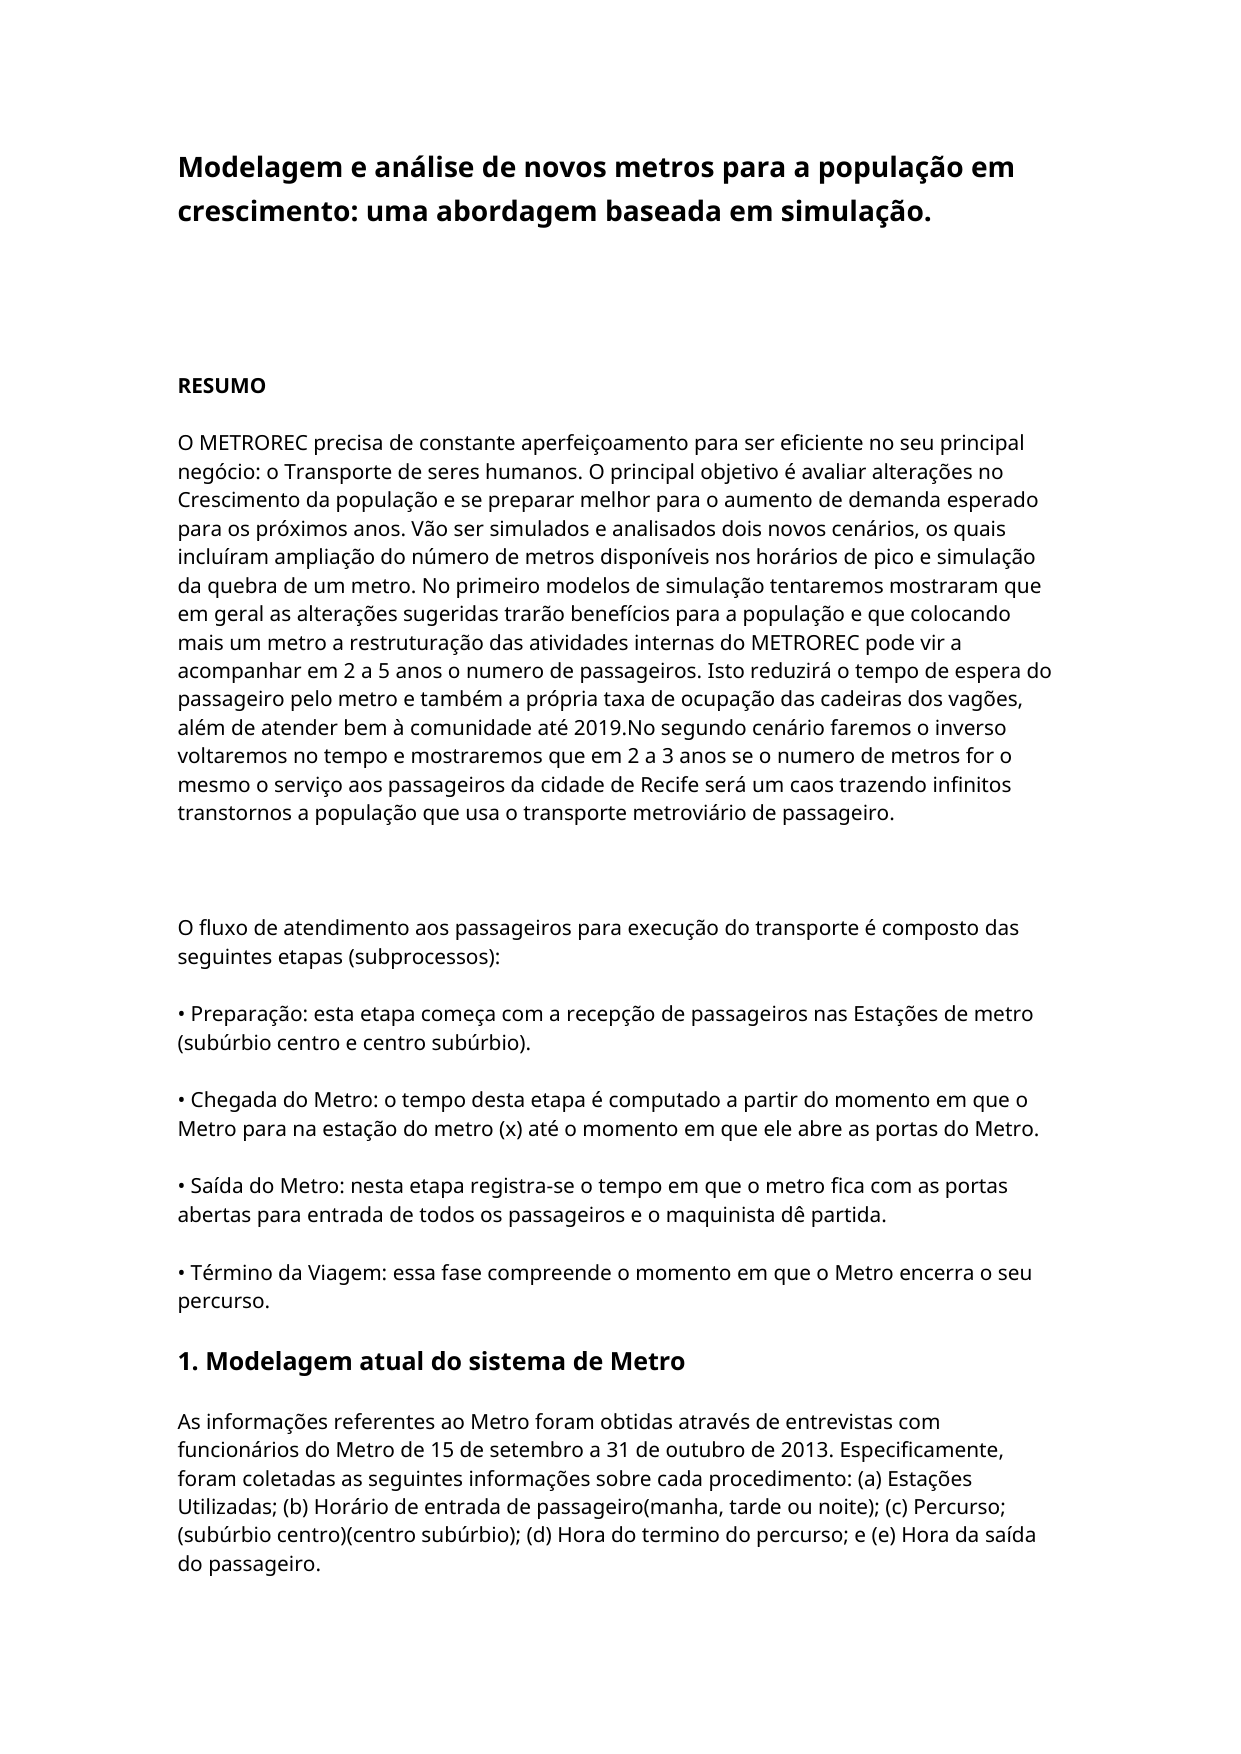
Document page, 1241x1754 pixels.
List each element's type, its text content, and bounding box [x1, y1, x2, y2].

text • Término da Viagem: essa fase compreende o momento em que o Metro encerra o seu percurso. [177, 1258, 1063, 1314]
text O fluxo de atendimento aos passageiros para execução do transporte é composto das seguintes etapas (subprocessos): [177, 913, 1063, 970]
text O METROREC precisa de constante aperfeiçoamento para ser eficiente no seu principal negócio: o Transporte de seres humanos. O principal objetivo é avaliar alterações no Crescimento da população e se preparar melhor para o aumento de demanda esperado para os próximos anos. Vão ser simulados e analisados dois novos cenários, os quais incluíram ampliação do número de metros disponíveis nos horários de pico e simulação da quebra de um metro. No primeiro modelos de simulação tentaremos mostraram que em geral as alterações sugeridas trarão benefícios para a população e que colocando mais um metro a restruturação das atividades internas do METROREC pode vir a acompanhar em 2 a 5 anos o numero de passageiros. Isto reduzirá o tempo de espera do passageiro pelo metro e também a própria taxa de ocupação das cadeiras dos vagões, além de atender bem à comunidade até 2019.No segundo cenário faremos o inverso voltaremos no tempo e mostraremos que em 2 a 3 anos se o numero de metros for o mesmo o serviço aos passageiros da cidade de Recife será um caos trazendo infinitos transtornos a população que usa o transporte metroviário de passageiro. [177, 428, 1063, 827]
text • Preparação: esta etapa começa com a recepção de passageiros nas Estações de metro (subúrbio centro e centro subúrbio). [177, 999, 1063, 1056]
text • Chegada do Metro: o tempo desta etapa é computado a partir do momento em que o Metro para na estação do metro (x) até o momento em que ele abre as portas do Metro. [177, 1086, 1063, 1142]
text As informações referentes ao Metro foram obtidas através de entrevistas com funcionários do Metro de 15 de setembro a 31 de outubro de 2013. Especificamente, foram coletadas as seguintes informações sobre cada procedimento: (a) Estações Utilizadas; (b) Horário de entrada de passageiro(manha, tarde ou noite); (c) Percurso; (subúrbio centro)(centro subúrbio); (d) Hora do termino do percurso; e (e) Hora da saída do passageiro. [177, 1407, 1063, 1577]
text 1. Modelagem atual do sistema de Metro [177, 1344, 1063, 1378]
text Modelagem e análise de novos metros para a população em crescimento: uma abordagem baseada em simulação. [177, 148, 1063, 230]
text RESUMO [177, 371, 1063, 399]
text • Saída do Metro: nesta etapa registra-se o tempo em que o metro fica com as portas abertas para entrada de todos os passageiros e o maquinista dê partida. [177, 1172, 1063, 1228]
